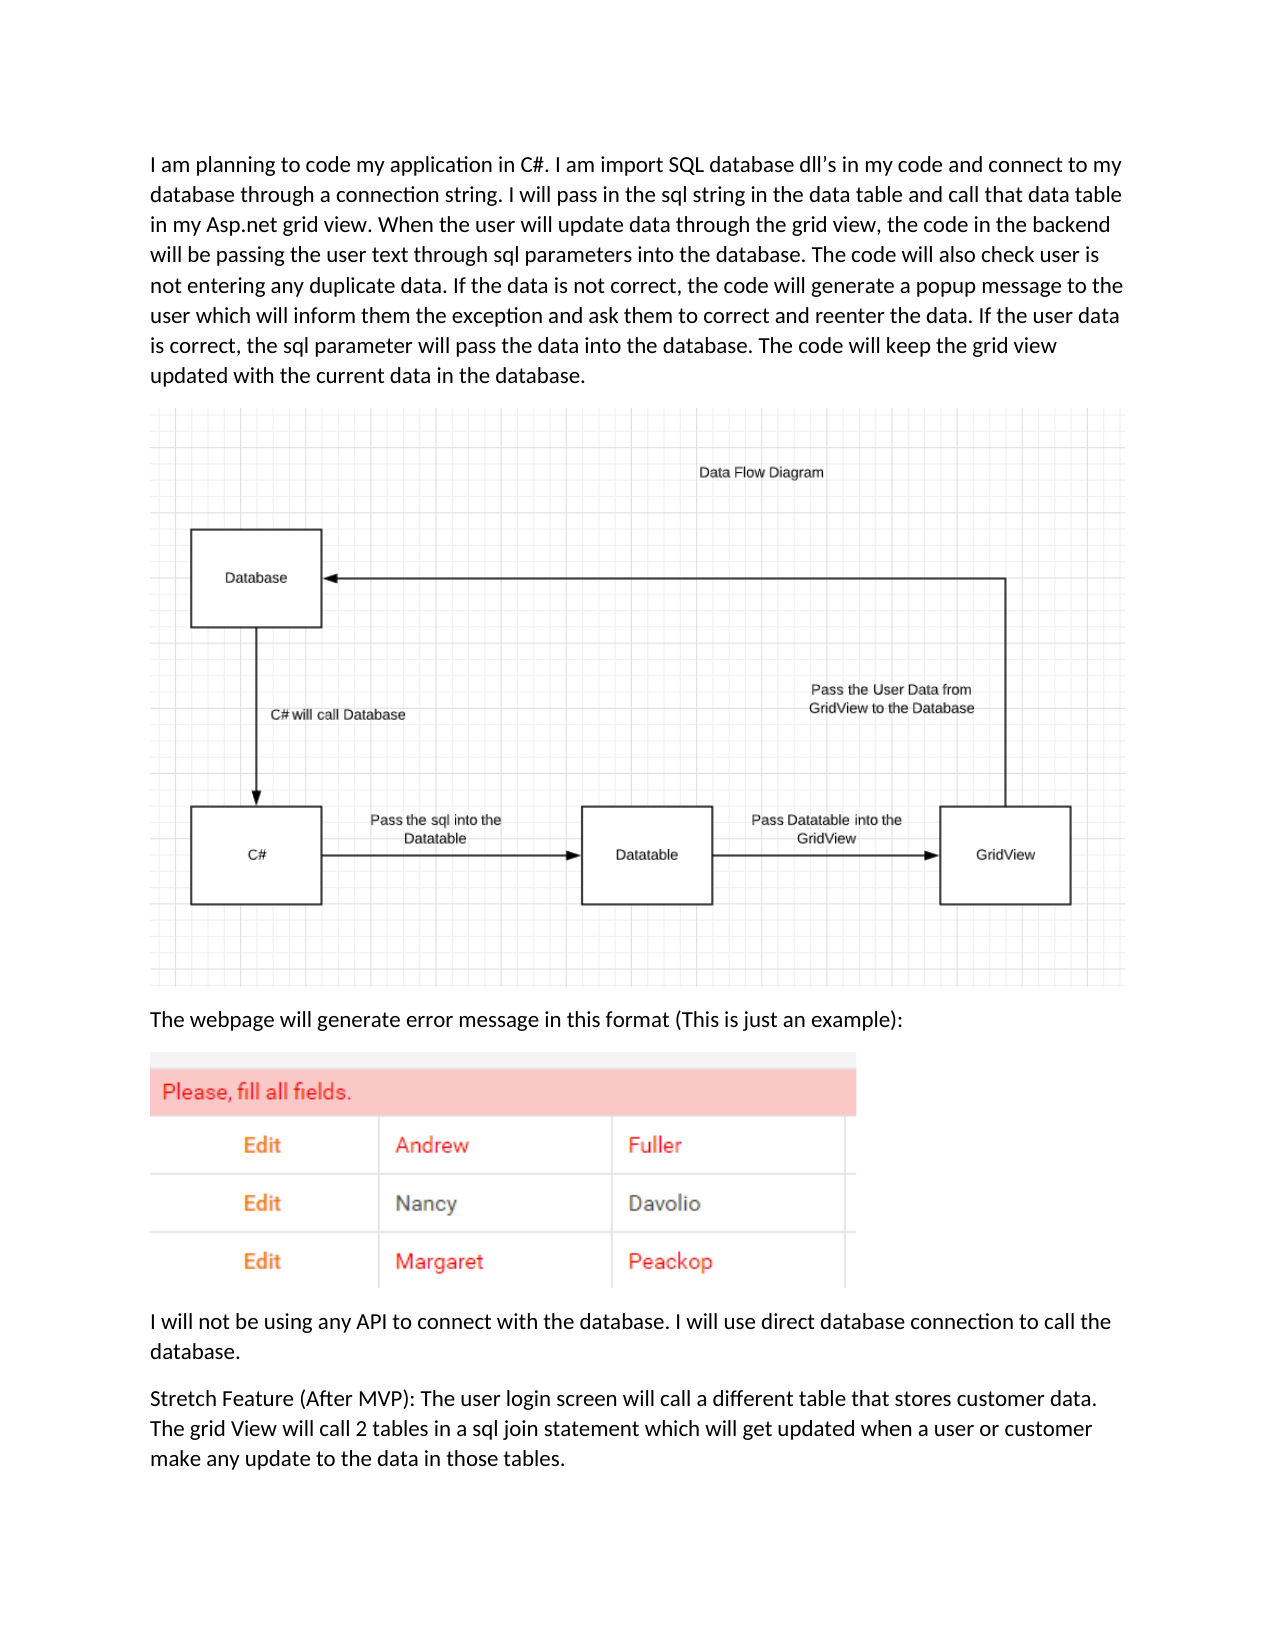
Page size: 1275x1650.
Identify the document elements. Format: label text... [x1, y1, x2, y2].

text I am planning to code my application in C#. I am import SQL database dll’s in my code and connect to my database through a connection string. I will pass in the sql string in the data table and call that data table in my Asp.net grid view. When the user will update data through the grid view, the code in the backend will be passing the user text through sql parameters into the database. The code will also check user is not entering any duplicate data. If the data is not correct, the code will generate a popup message to the user which will inform them the exception and ask them to correct and reenter the data. If the user data is correct, the sql parameter will pass the data into the database. The code will keep the grid view updated with the current data in the database. [150, 150, 1125, 389]
text I will not be using any API to connect with the database. I will use direct database connection to call the database. [150, 1307, 1125, 1365]
text Stretch Feature (After MVP): The user login screen will call a different table that stores customer data. The grid View will call 2 tables in a sql join statement which will get updated when a user or customer make any update to the data in those tables. [150, 1384, 1125, 1472]
picture [150, 408, 1125, 987]
picture [150, 1052, 857, 1288]
text The webpage will generate error message in this format (This is just an example): [150, 1005, 1125, 1033]
